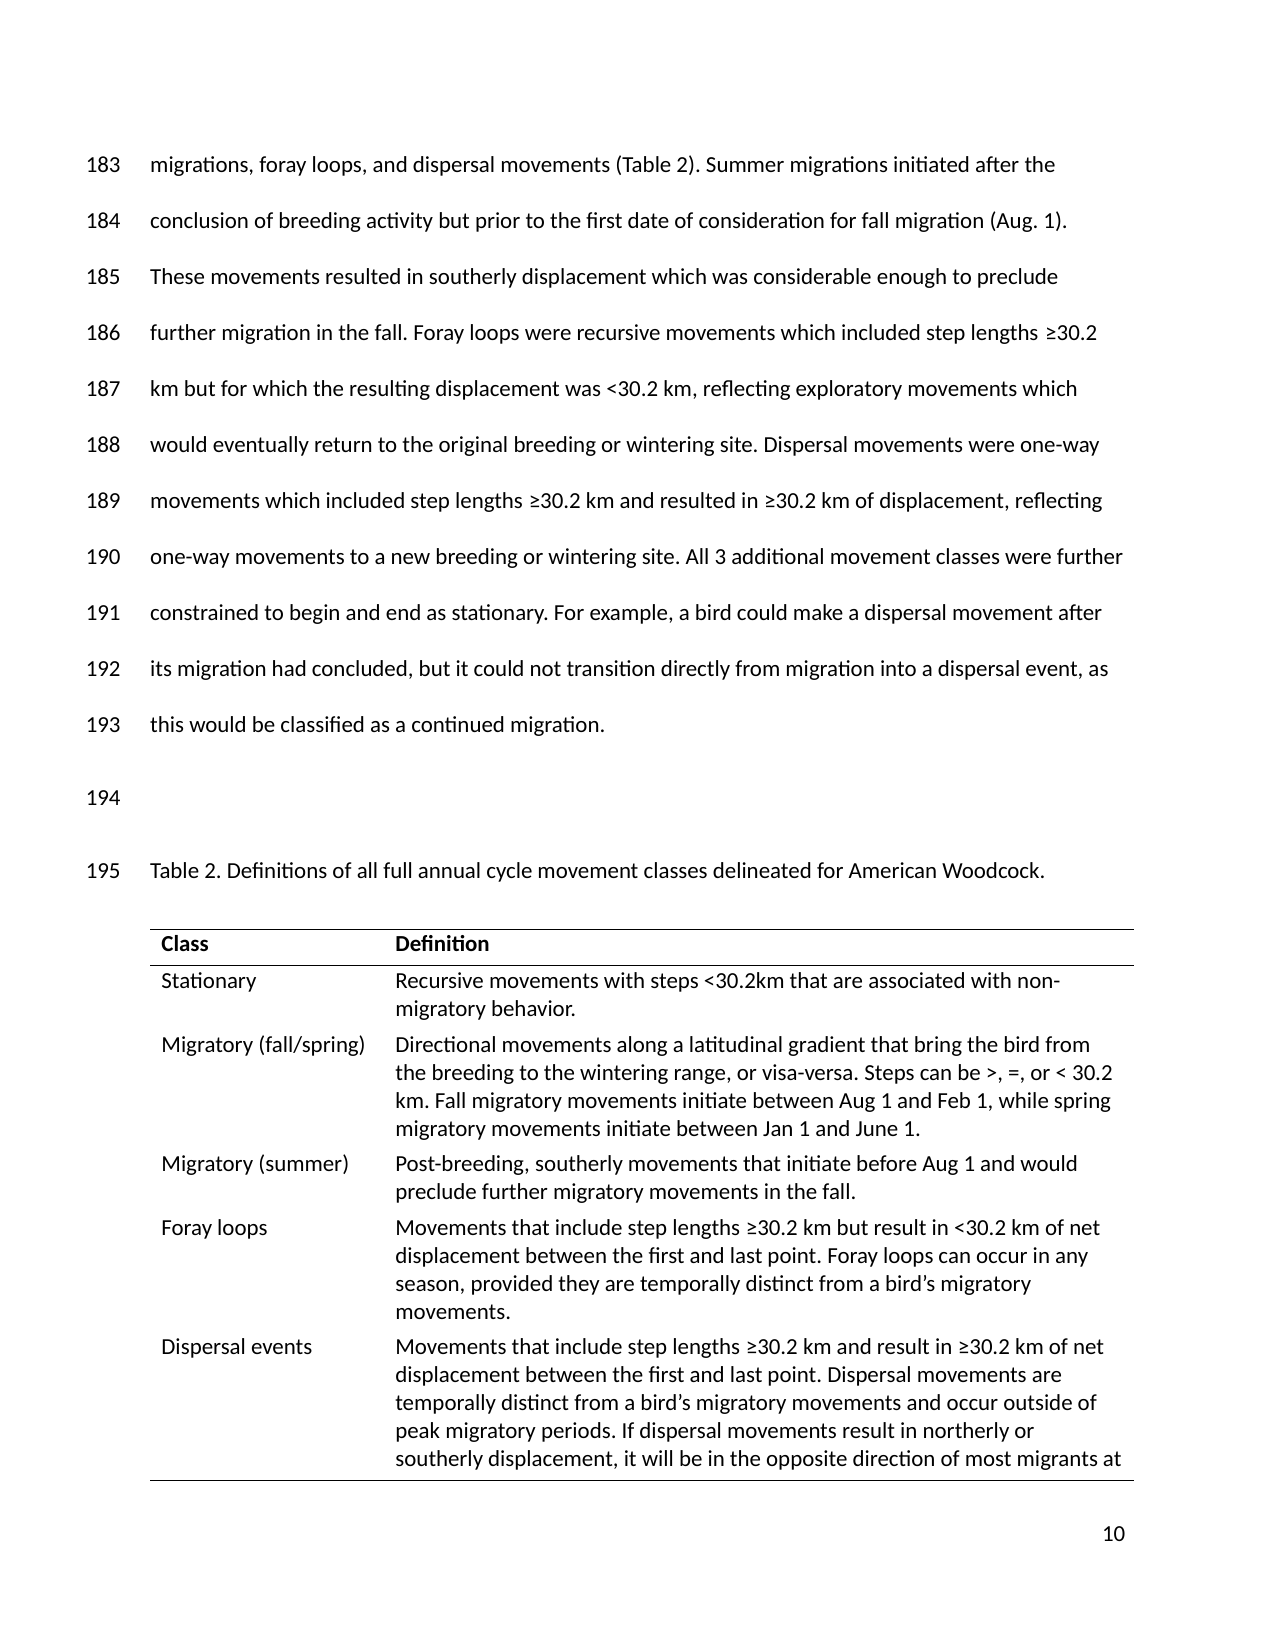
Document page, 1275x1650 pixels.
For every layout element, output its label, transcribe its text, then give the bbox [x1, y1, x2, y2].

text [150, 150, 1125, 738]
text Table 2. Definitions of all full annual cycle movement classes delineated for American Woodcock. [150, 856, 1125, 884]
table_header Definition [384, 930, 1134, 965]
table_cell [384, 1333, 1134, 1480]
table_cell Recursive movements with steps <30.2km that are associated with non-migratory behavior. [384, 966, 1134, 1030]
table_cell Migratory (fall/spring) [150, 1030, 384, 1149]
table_cell Foray loops [150, 1213, 384, 1332]
table_header Class [150, 930, 384, 965]
table_cell Directional movements along a latitudinal gradient that bring the bird from the breeding to the wintering range, or visa-versa. Steps can be >, =, or < 30.2 km. Fall migratory movements initiate between Aug 1 and Feb 1, while spring migratory movements initiate between Jan 1 and June 1. [384, 1030, 1134, 1149]
table_cell Dispersal events [150, 1333, 384, 1480]
table_cell Movements that include step lengths ≥30.2 km but result in <30.2 km of net displacement between the first and last point. Foray loops can occur in any season, provided they are temporally distinct from a bird’s migratory movements. [384, 1213, 1134, 1332]
table_cell Post-breeding, southerly movements that initiate before Aug 1 and would preclude further migratory movements in the fall. [384, 1149, 1134, 1213]
table_cell Migratory (summer) [150, 1149, 384, 1213]
table_cell Stationary [150, 966, 384, 1030]
